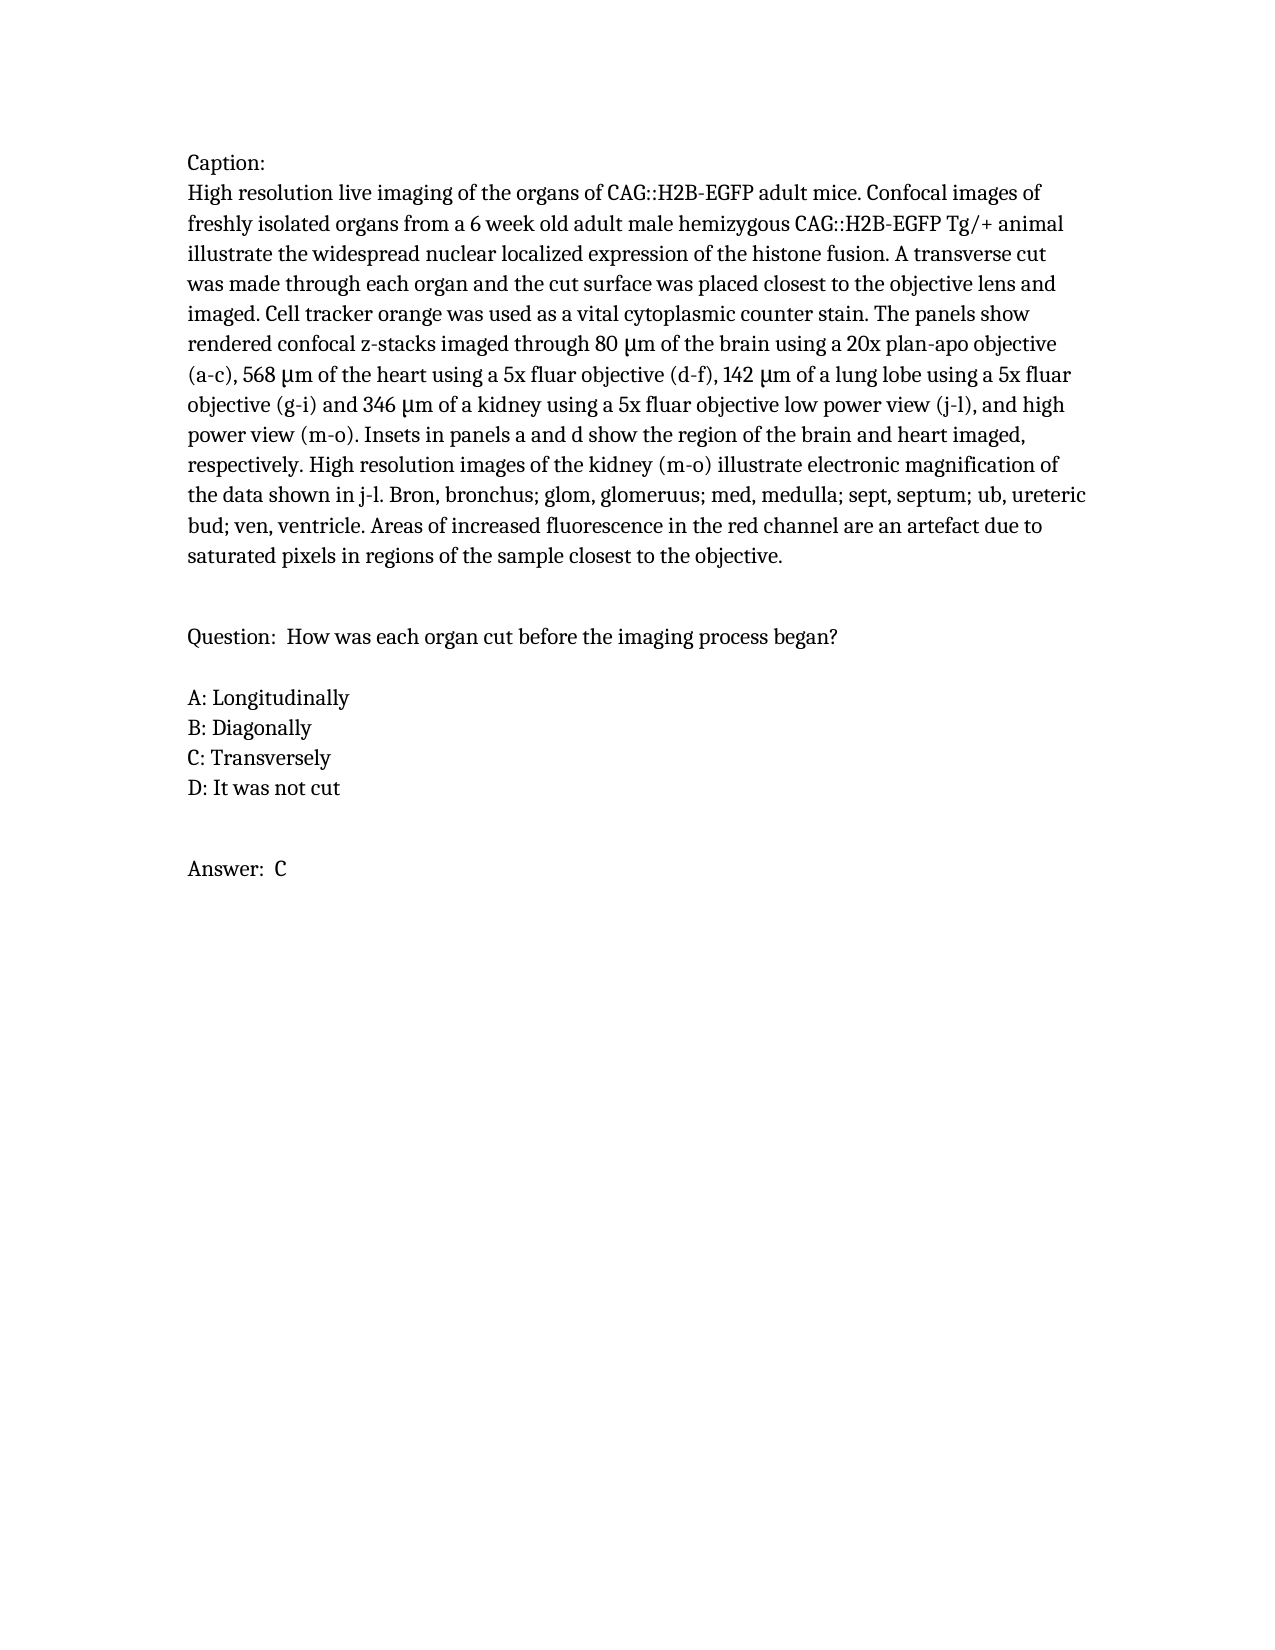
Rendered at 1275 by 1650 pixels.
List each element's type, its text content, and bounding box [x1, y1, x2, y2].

text Caption: High resolution live imaging of the organs of CAG::H2B-EGFP adult mice. Confocal images of freshly isolated organs from a 6 week old adult male hemizygous CAG::H2B-EGFP Tg/+ animal illustrate the widespread nuclear localized expression of the histone fusion. A transverse cut was made through each organ and the cut surface was placed closest to the objective lens and imaged. Cell tracker orange was used as a vital cytoplasmic counter stain. The panels show rendered confocal z-stacks imaged through 80 μm of the brain using a 20x plan-apo objective (a-c), 568 μm of the heart using a 5x fluar objective (d-f), 142 μm of a lung lobe using a 5x fluar objective (g-i) and 346 μm of a kidney using a 5x fluar objective low power view (j-l), and high power view (m-o). Insets in panels a and d show the region of the brain and heart imaged, respectively. High resolution images of the kidney (m-o) illustrate electronic magnification of the data shown in j-l. Bron, bronchus; glom, glomeruus; med, medulla; sept, septum; ub, ureteric bud; ven, ventricle. Areas of increased fluorescence in the red channel are an artefact due to saturated pixels in regions of the sample closest to the objective. [187, 150, 1087, 599]
text Answer: C [187, 856, 1087, 913]
text Question: How was each organ cut before the imaging process began? A: Longitudinally B: Diagonally C: Transversely D: It was not cut [187, 624, 1087, 832]
